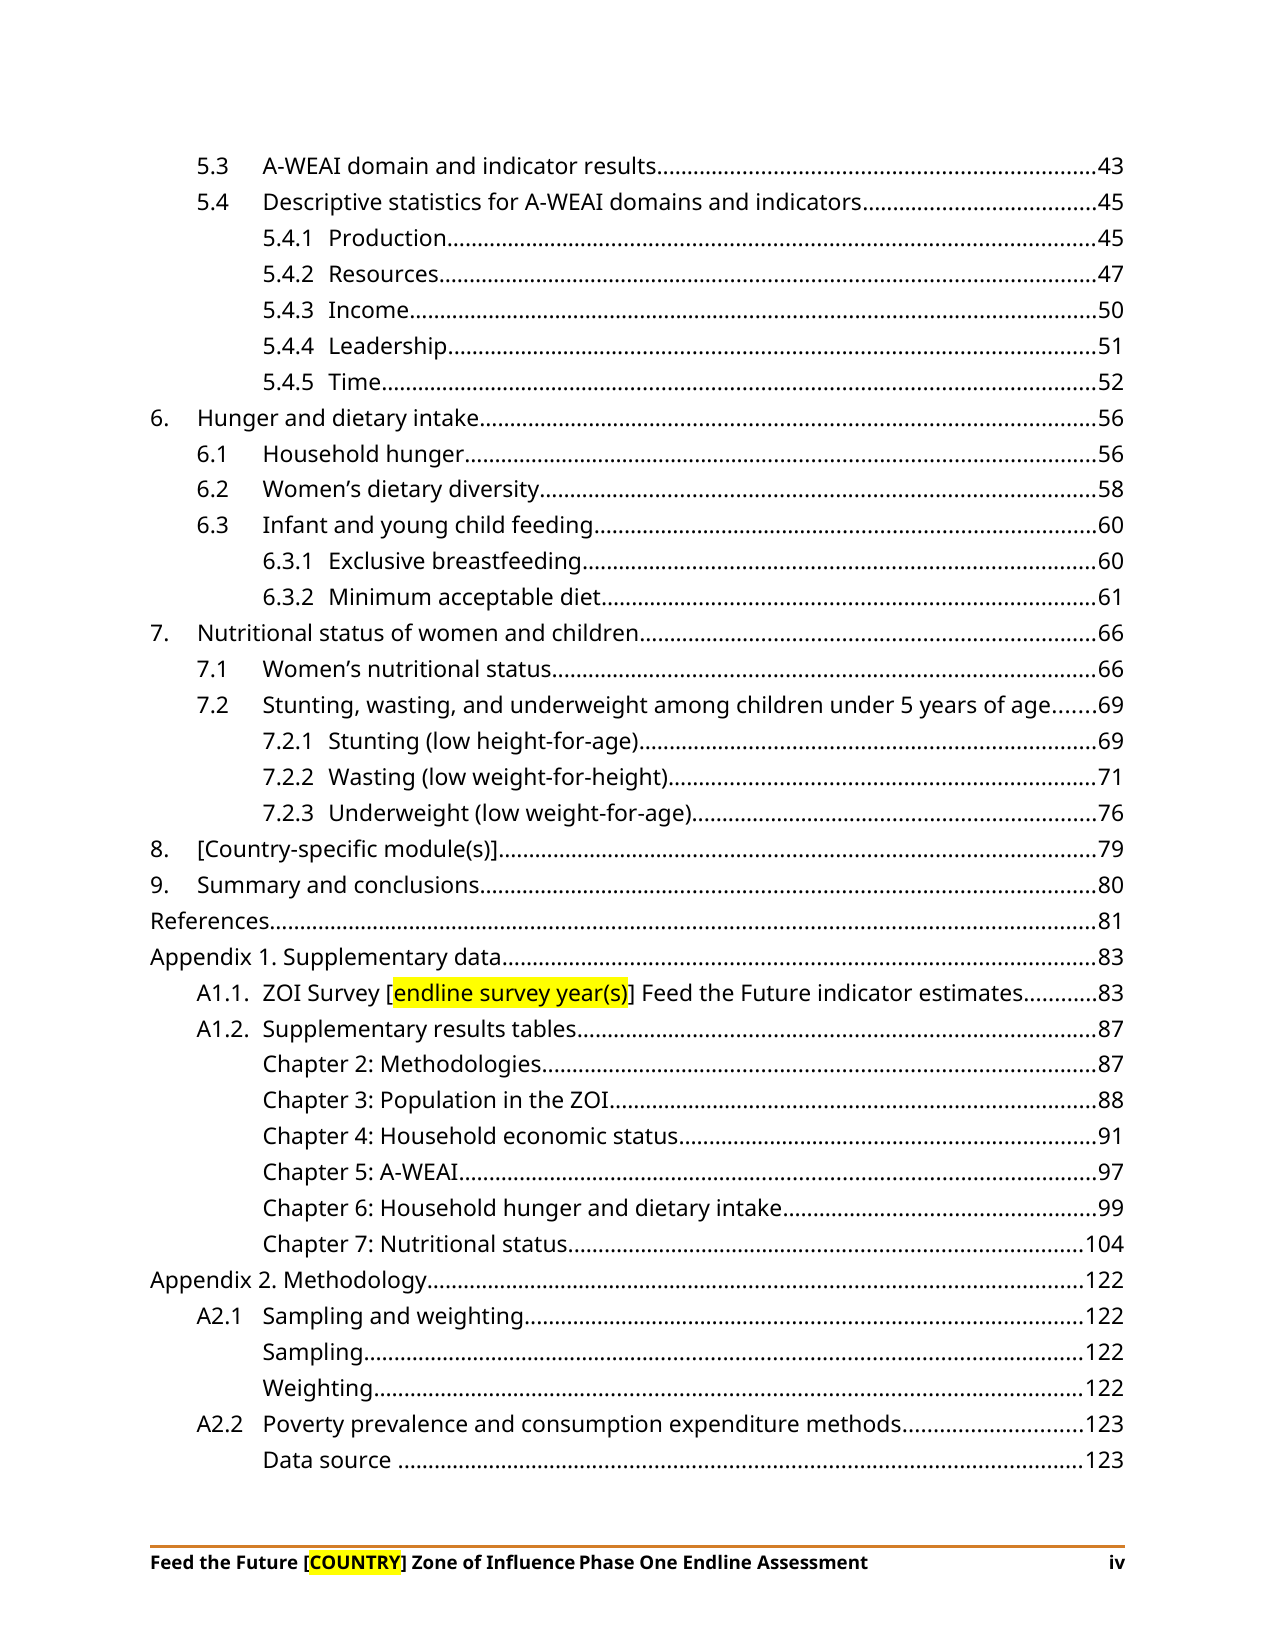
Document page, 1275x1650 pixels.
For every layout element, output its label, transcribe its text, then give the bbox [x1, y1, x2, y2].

text A1.2. Supplementary results tables 87 [196, 1012, 1125, 1044]
text 5.4.5 Time 52 [262, 366, 1125, 397]
text 6.2 Women’s dietary diversity 58 [196, 473, 1125, 505]
text 5.4.1 Production 45 [262, 222, 1125, 253]
text Appendix 2. Methodology 122 [150, 1264, 1125, 1295]
text Sampling 122 [262, 1336, 1125, 1367]
text A2.2 Poverty prevalence and consumption expenditure methods 123 [196, 1408, 1125, 1439]
text 9. Summary and conclusions 80 [150, 869, 1125, 900]
text 6.3 Infant and young child feeding 60 [196, 509, 1125, 541]
text A1.1. ZOI Survey [endline survey year(s)] Feed the Future indicator estimates 83 [196, 977, 393, 1008]
text 6.1 Household hunger 56 [196, 437, 1125, 469]
text 7.2 Stunting, wasting, and underweight among children under 5 years of age 69 [196, 689, 1125, 720]
text 8. [Country-specific module(s)] 79 [150, 833, 1125, 864]
text 6.3.2 Minimum acceptable diet 61 [262, 581, 1125, 612]
text Chapter 7: Nutritional status 104 [262, 1228, 1125, 1259]
text 7.2.3 Underweight (low weight-for-age) 76 [262, 797, 1125, 828]
text A2.1 Sampling and weighting 122 [196, 1300, 1125, 1331]
text Chapter 2: Methodologies 87 [262, 1048, 1125, 1080]
text Chapter 4: Household economic status 91 [262, 1120, 1125, 1152]
text References 81 [150, 905, 1125, 936]
text 5.4.2 Resources 47 [262, 258, 1125, 289]
text 5.3 A-WEAI domain and indicator results 43 [196, 150, 1125, 181]
text 5.4 Descriptive statistics for A-WEAI domains and indicators 45 [196, 186, 1125, 217]
text A1.1. ZOI Survey [endline survey year(s)] Feed the Future indicator estimates 83 [628, 977, 1125, 1008]
text 7.2.1 Stunting (low height-for-age) 69 [262, 725, 1125, 756]
text Chapter 6: Household hunger and dietary intake 99 [262, 1192, 1125, 1223]
text 5.4.3 Income 50 [262, 294, 1125, 325]
text 5.4.4 Leadership 51 [262, 330, 1125, 361]
text Weighting 122 [262, 1372, 1125, 1403]
text Data source 123 [262, 1444, 1125, 1475]
text 7.1 Women’s nutritional status 66 [196, 653, 1125, 684]
text Chapter 3: Population in the ZOI 88 [262, 1084, 1125, 1116]
text 6. Hunger and dietary intake 56 [150, 402, 1125, 433]
text Appendix 1. Supplementary data 83 [150, 941, 1125, 972]
text 6.3.1 Exclusive breastfeeding 60 [262, 545, 1125, 577]
text Chapter 5: A-WEAI 97 [262, 1156, 1125, 1187]
text 7. Nutritional status of women and children 66 [150, 617, 1125, 648]
text 7.2.2 Wasting (low weight-for-height) 71 [262, 761, 1125, 792]
